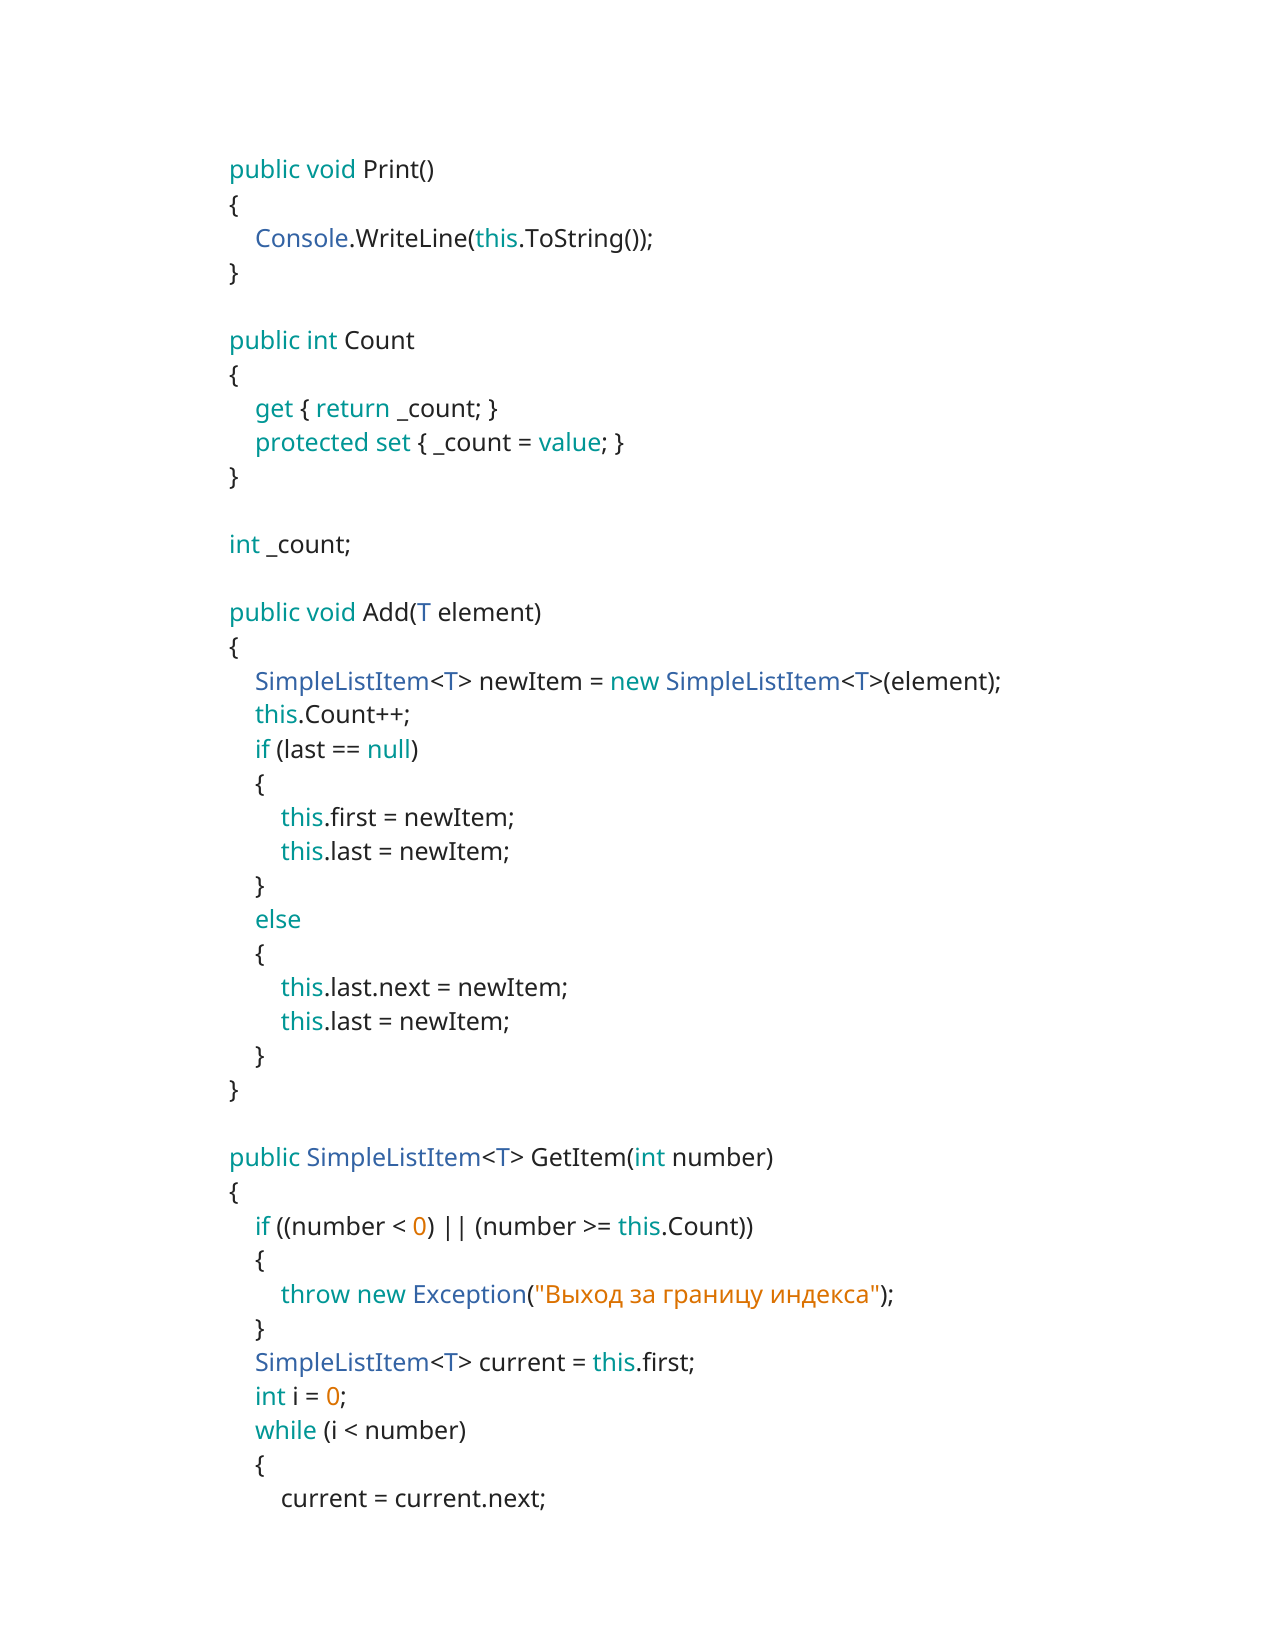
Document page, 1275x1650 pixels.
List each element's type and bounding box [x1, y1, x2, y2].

text [177, 118, 1186, 1515]
